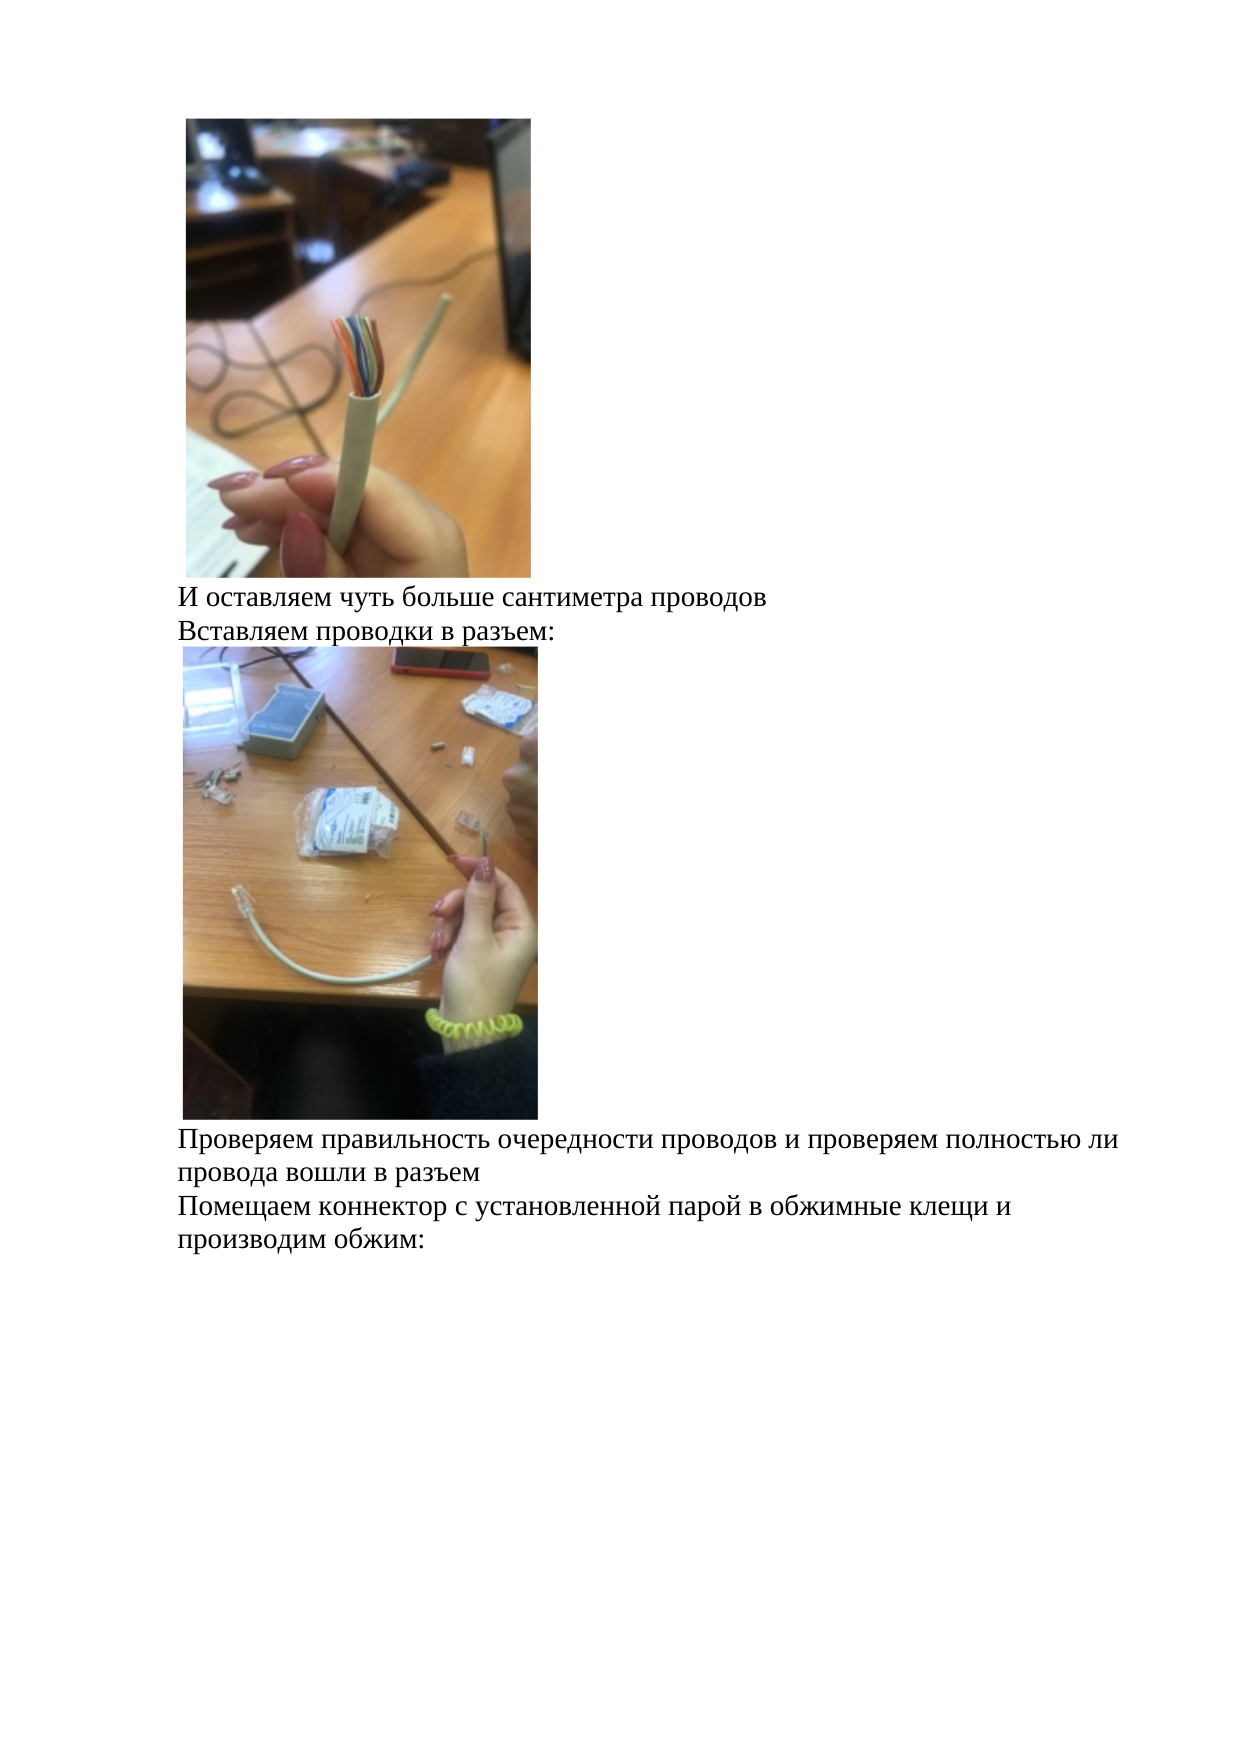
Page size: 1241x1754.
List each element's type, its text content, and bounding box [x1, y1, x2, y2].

text Вставляем проводки в разъем: [177, 613, 1152, 646]
text Помещаем коннектор с установленной парой в обжимные клещи и производим обжим: [177, 1188, 1152, 1255]
text Проверяем правильность очередности проводов и проверяем полностью ли провода вошли в разъем [177, 1121, 1152, 1188]
picture [186, 119, 530, 577]
picture [183, 647, 537, 1119]
text И оставляем чуть больше сантиметра проводов [177, 579, 1152, 613]
